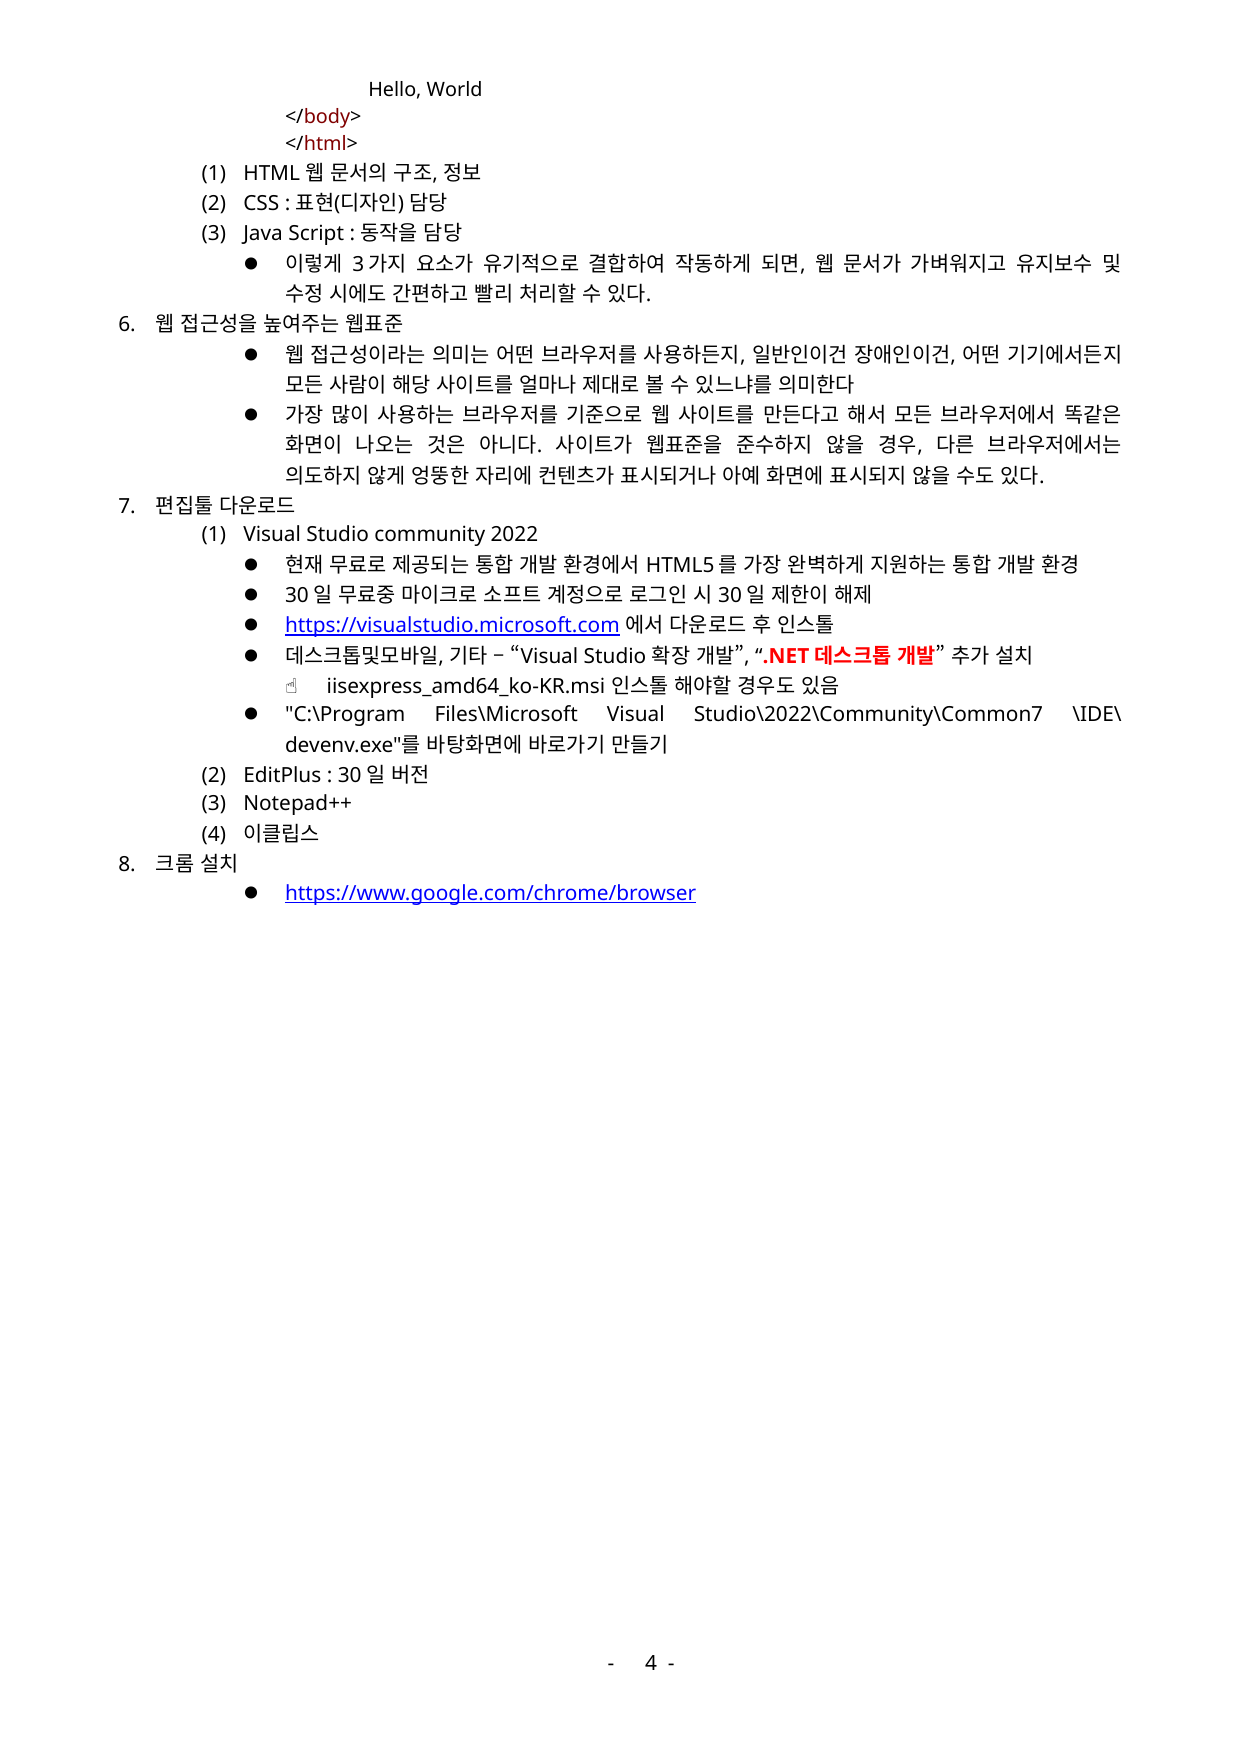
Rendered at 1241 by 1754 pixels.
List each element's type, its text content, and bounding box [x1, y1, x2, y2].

list Java Script : 동작을 담당 [201, 217, 1122, 247]
list 이클립스 [201, 817, 1122, 847]
list https://www.google.com/chrome/browser [243, 878, 1122, 906]
text </html> [285, 129, 1122, 156]
text </body> [285, 102, 1122, 129]
list 가장 많이 사용하는 브라우저를 기준으로 웹 사이트를 만든다고 해서 모든 브라우저에서 똑같은 화면이 나오는 것은 아니다. 사이트가 웹표준을 준수하지 않을 경우, 다른 브라우저에서는 의도하지 않게 엉뚱한 자리에 컨텐츠가 표시되거나 아예 화면에 표시되지 않을 수도 있다. [243, 398, 1122, 489]
list 편집툴 다운로드 [118, 489, 1122, 519]
list HTML 웹 문서의 구조, 정보 [201, 156, 1122, 186]
list "C:\Program Files\Microsoft Visual Studio\2022\Community\Common7 \IDE\devenv.exe"를 바탕화면에 바로가기 만들기 [243, 699, 1122, 758]
list Notepad++ [201, 788, 1122, 817]
list Visual Studio community 2022 [201, 519, 1122, 548]
list 30일 무료중 마이크로 소프트 계정으로 로그인 시 30일 제한이 해제 [243, 578, 1122, 608]
list 데스크톱및모바일, 기타 – “Visual Studio 확장 개발”, “.NET 데스크톱 개발” 추가 설치 [243, 639, 1122, 669]
text Hello, World [285, 75, 1122, 102]
list 웹 접근성을 높여주는 웹표준 [118, 307, 1122, 338]
list 현재 무료로 제공되는 통합 개발 환경에서 HTML5를 가장 완벽하게 지원하는 통합 개발 환경 [243, 548, 1122, 578]
list 이렇게 3가지 요소가 유기적으로 결합하여 작동하게 되면, 웹 문서가 가벼워지고 유지보수 및 수정 시에도 간편하고 빨리 처리할 수 있다. [243, 247, 1122, 307]
list CSS : 표현(디자인) 담당 [201, 186, 1122, 217]
list 크롬 설치 [118, 847, 1122, 878]
list EditPlus : 30일 버전 [201, 758, 1122, 788]
list https://visualstudio.microsoft.com 에서 다운로드 후 인스톨 [243, 608, 1122, 639]
list iisexpress_amd64_ko-KR.msi 인스톨 해야할 경우도 있음 [285, 669, 1122, 699]
list 웹 접근성이라는 의미는 어떤 브라우저를 사용하든지, 일반인이건 장애인이건, 어떤 기기에서든지 모든 사람이 해당 사이트를 얼마나 제대로 볼 수 있느냐를 의미한다 [243, 338, 1122, 398]
